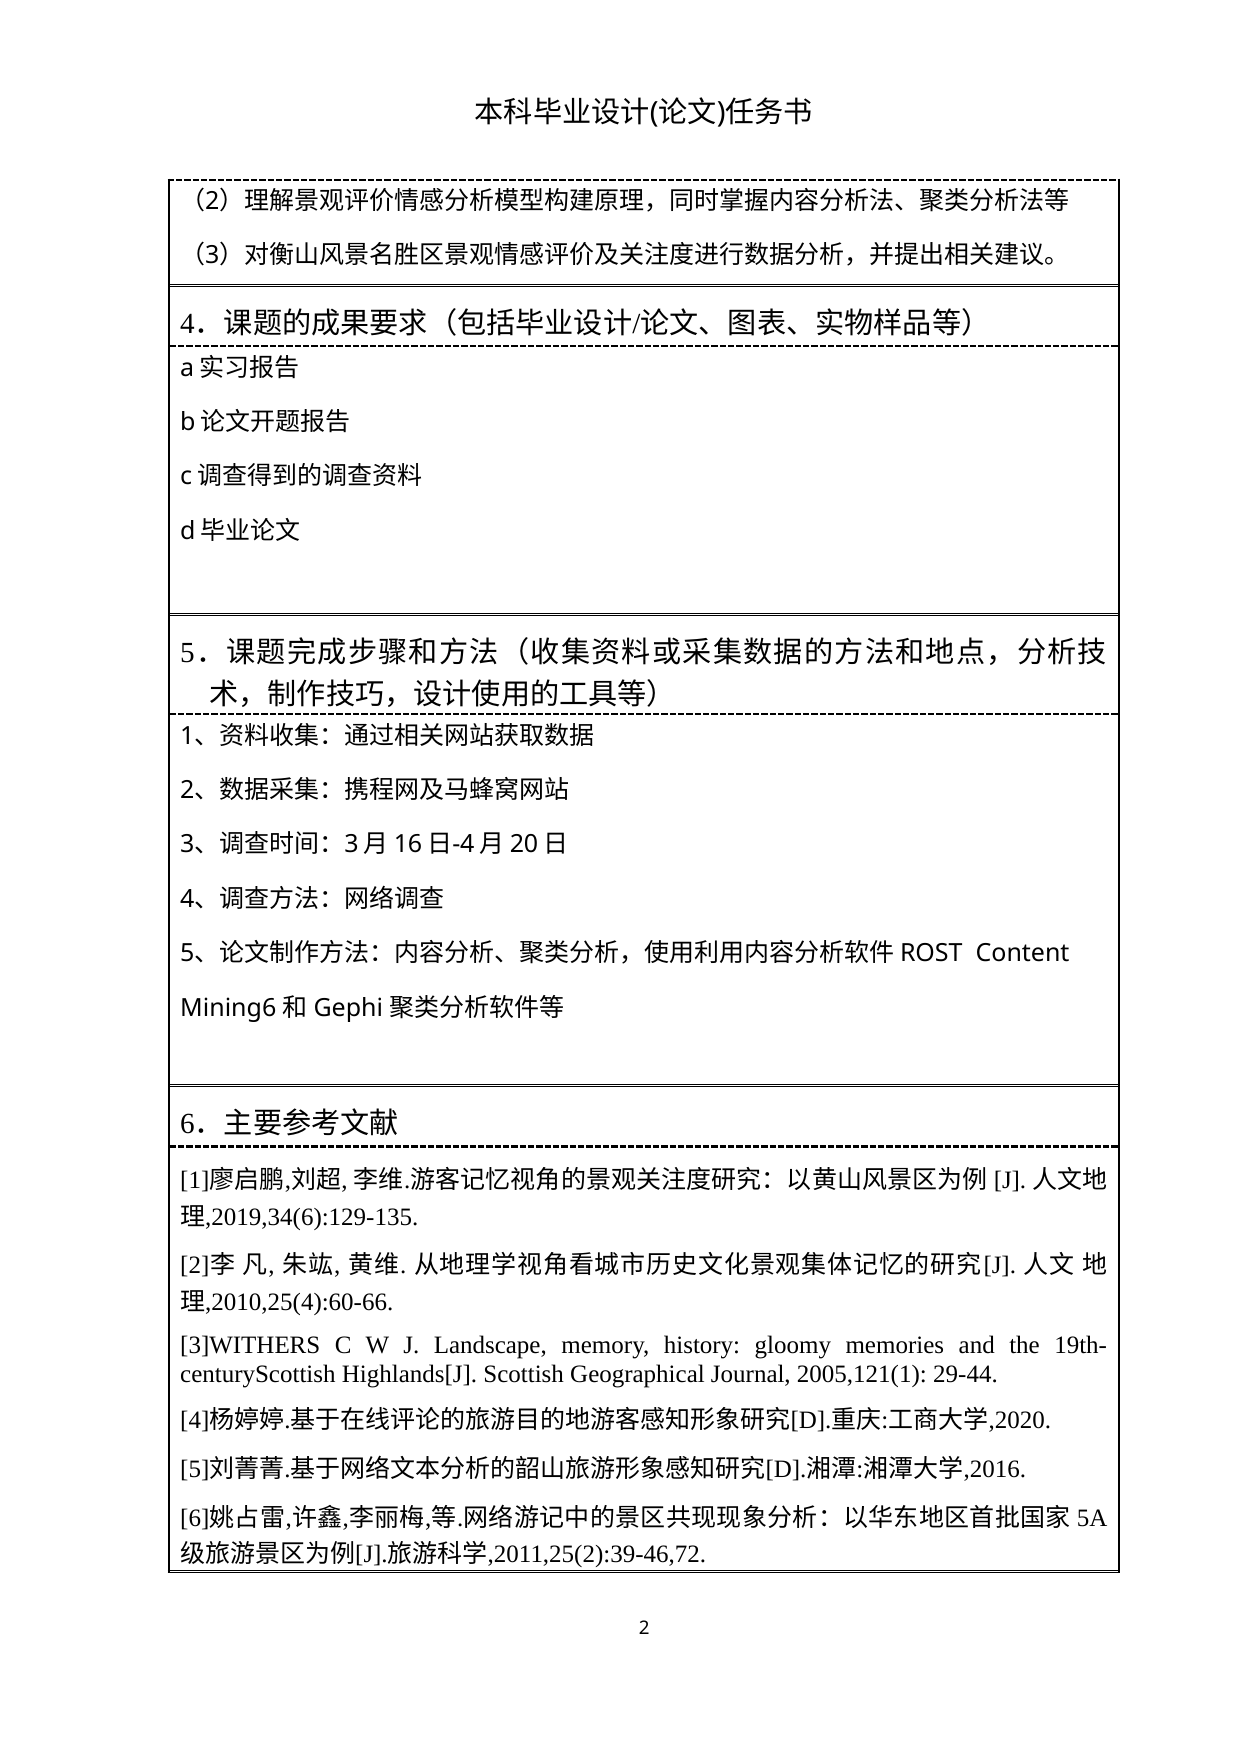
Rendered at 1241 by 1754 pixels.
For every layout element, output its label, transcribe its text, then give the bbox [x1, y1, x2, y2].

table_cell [170, 1145, 1118, 1570]
table_cell 5．课题完成步骤和方法（收集资料或采集数据的方法和地点，分析技术，制作技巧，设计使用的工具等） [170, 616, 1118, 713]
table_cell 6．主要参考文献 [170, 1087, 1118, 1145]
table_cell a实习报告 b论文开题报告 c调查得到的调查资料 d毕业论文 [170, 345, 1118, 613]
table_cell 4．课题的成果要求（包括毕业设计/论文、图表、实物样品等） [170, 287, 1118, 345]
table_cell 1、资料收集：通过相关网站获取数据 2、数据采集：携程网及马蜂窝网站 3、调查时间：3月16日-4月20日 4、调查方法：网络调查 5、论文制作方法：内容分析、聚类分析，使用利用内容分析软件 ROST Content Mining6 和 Gephi 聚类分析软件等 [170, 713, 1118, 1084]
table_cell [170, 179, 1118, 284]
